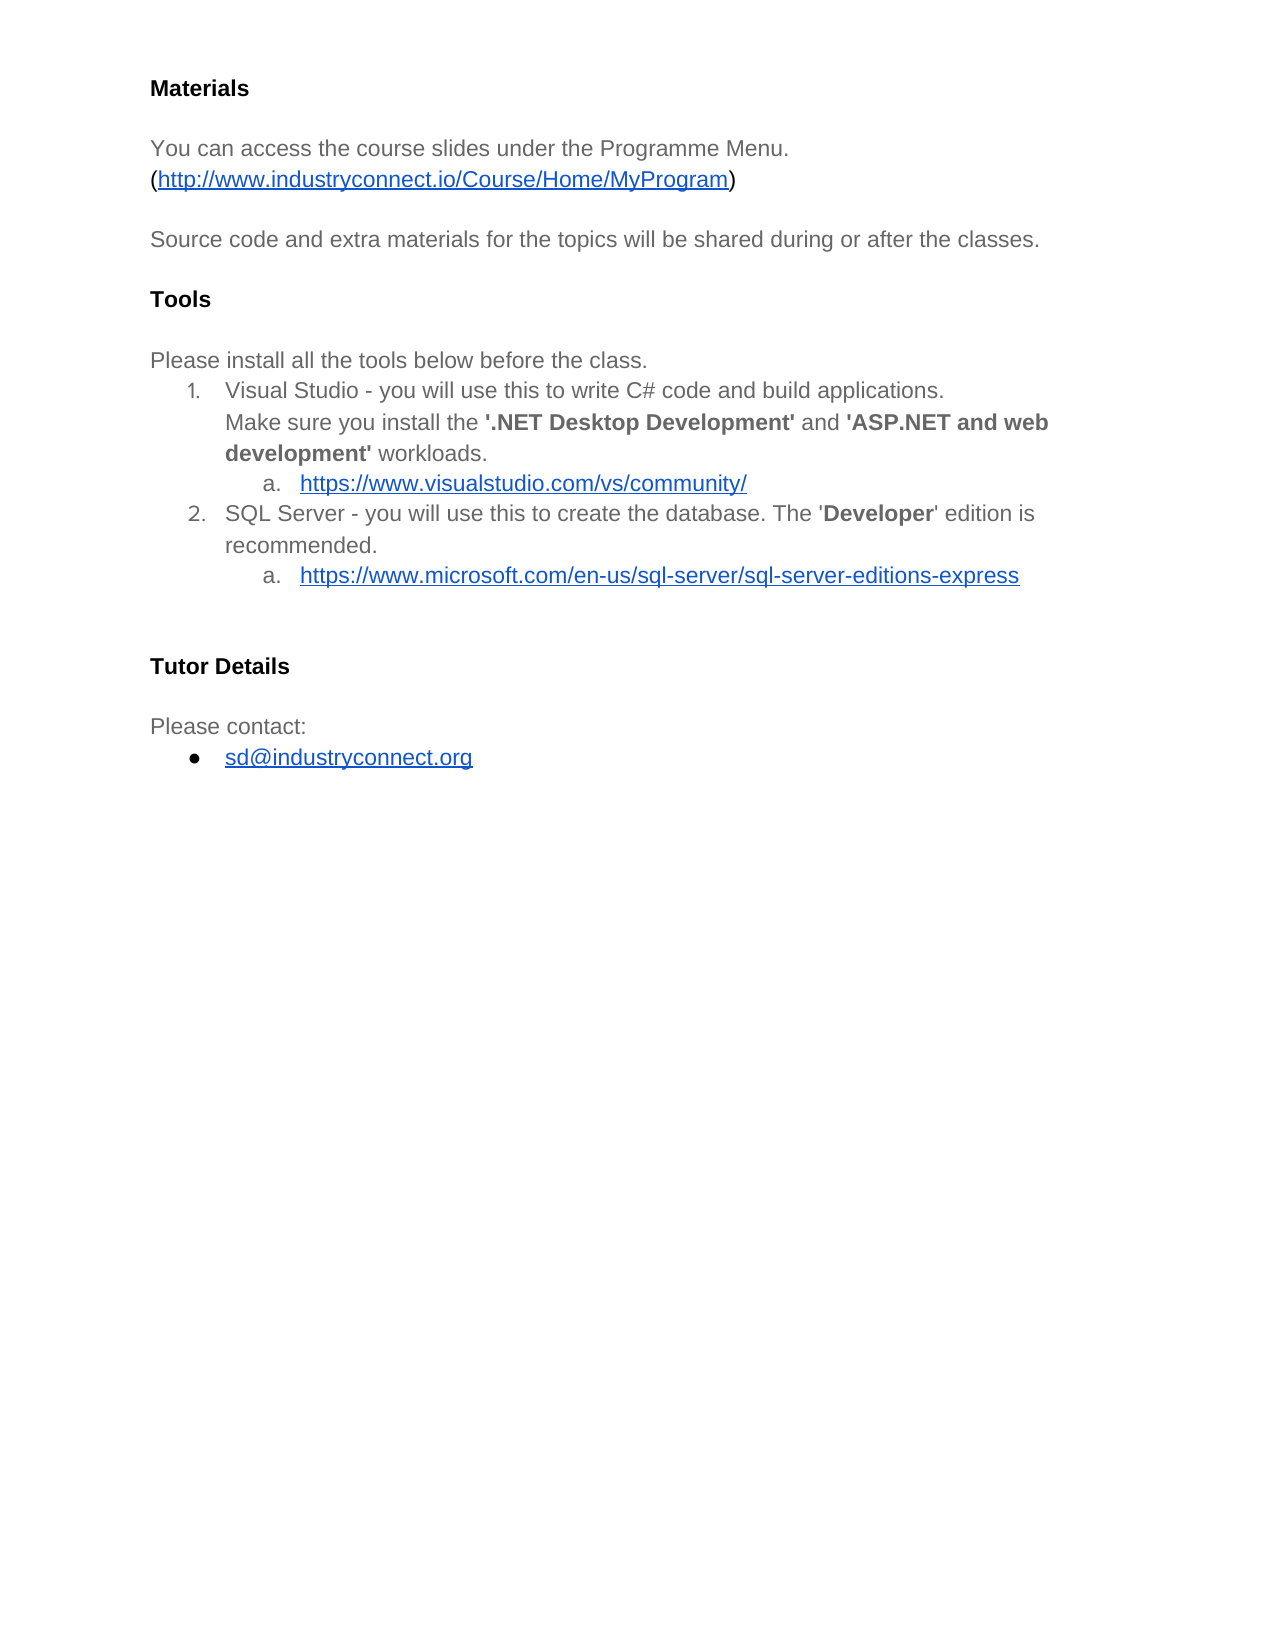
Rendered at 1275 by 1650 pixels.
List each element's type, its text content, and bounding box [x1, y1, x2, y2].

text You can access the course slides under the Programme Menu. [150, 135, 1125, 162]
list https://www.microsoft.com/en-us/sql-server/sql-server-editions-express [262, 562, 1125, 589]
list https://www.visualstudio.com/vs/community/ [262, 470, 1125, 496]
text Please install all the tools below before the class. [150, 347, 1125, 373]
text Tools [150, 286, 1125, 313]
text Please contact: [150, 713, 1125, 740]
text Materials [150, 75, 1125, 101]
text Source code and extra materials for the topics will be shared during or after the classes. [150, 226, 1125, 252]
text Tutor Details [150, 653, 1125, 679]
list SQL Server - you will use this to create the database. The 'Developer' edition is recommended. [187, 500, 1125, 558]
list sd@industryconnect.org [187, 743, 1125, 770]
text (http://www.industryconnect.io/Course/Home/MyProgram) [150, 166, 1125, 192]
list Visual Studio - you will use this to write C# code and build applications. Make sure you install the '.NET Desktop Development' and 'ASP.NET and web development' workloads. [187, 377, 1125, 466]
